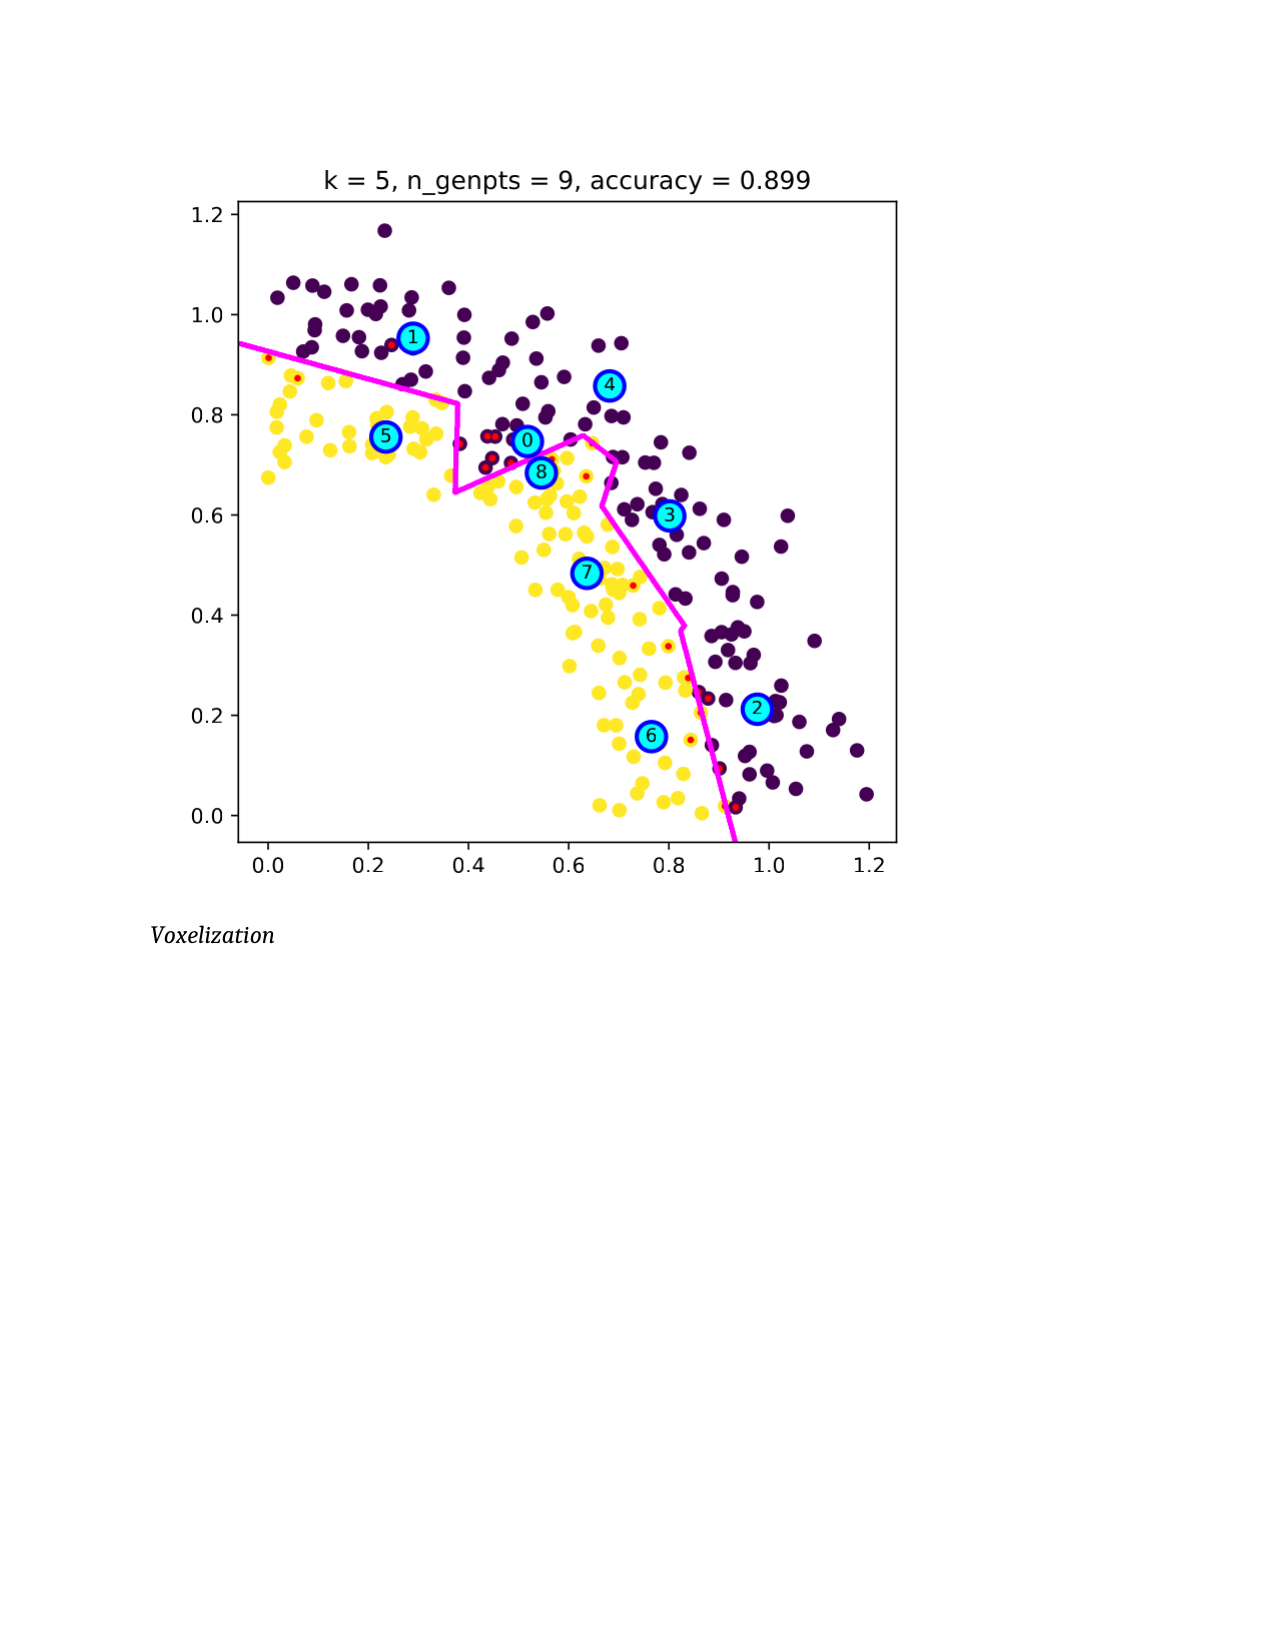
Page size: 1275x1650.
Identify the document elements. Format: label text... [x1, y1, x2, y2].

text Voxelization [150, 921, 1125, 949]
picture [168, 150, 919, 900]
